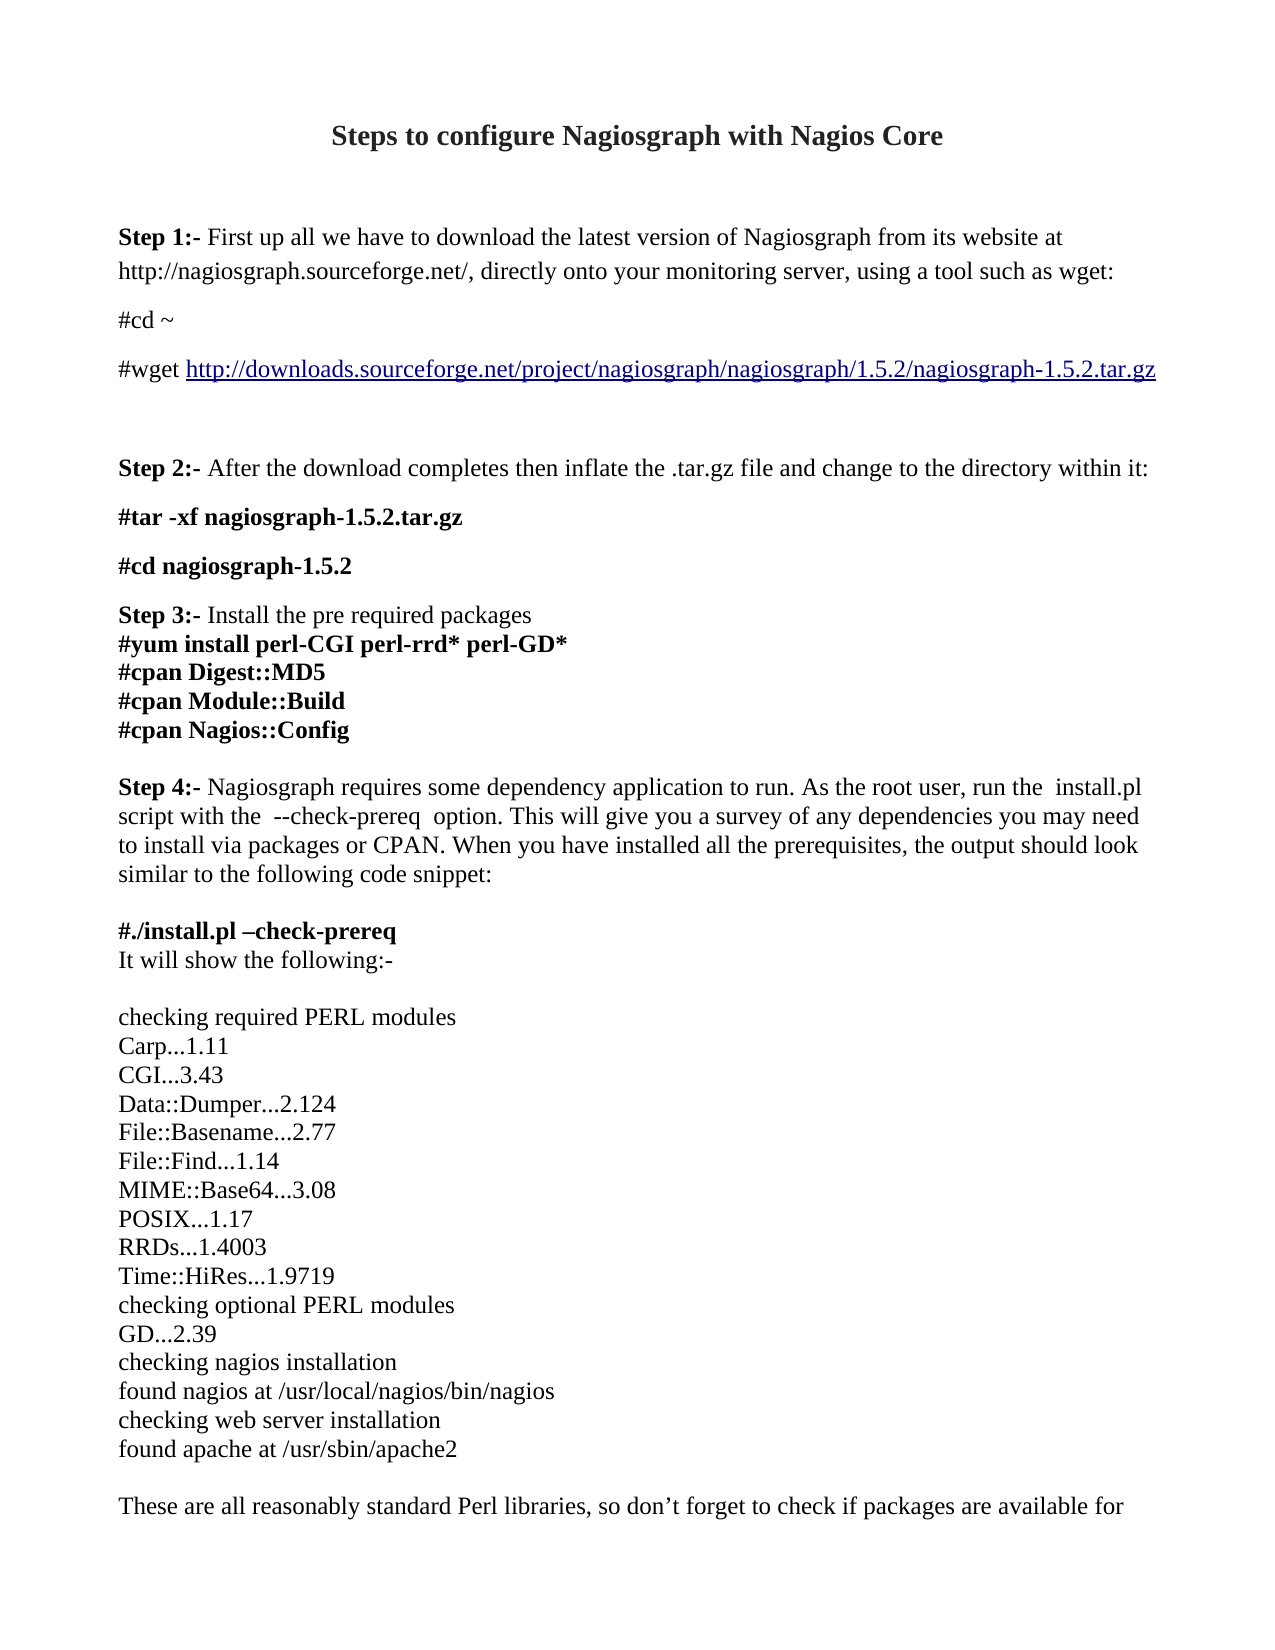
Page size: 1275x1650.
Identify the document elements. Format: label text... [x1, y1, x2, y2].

text #./install.pl –check-prereq [118, 916, 1157, 945]
text File::Find...1.14 [118, 1146, 1157, 1175]
text checking required PERL modules [118, 1002, 1157, 1031]
text found nagios at /usr/local/nagios/bin/nagios [118, 1376, 1157, 1405]
text RRDs...1.4003 [118, 1232, 1157, 1261]
text Carp...1.11 [118, 1031, 1157, 1060]
text checking web server installation [118, 1405, 1157, 1434]
text checking optional PERL modules [118, 1290, 1157, 1319]
text Step 2:- After the download completes then inflate the .tar.gz file and change to the directory within it: [118, 453, 1157, 481]
text #cpan Module::Build [118, 686, 1157, 715]
text Step 1:- First up all we have to download the latest version of Nagiosgraph from its website at http://nagiosgraph.sourceforge.net/, directly onto your monitoring server, using a tool such as wget: [118, 222, 1157, 285]
text #cpan Digest::MD5 [118, 657, 1157, 686]
text Time::HiRes...1.9719 [118, 1261, 1157, 1290]
text GD...2.39 [118, 1319, 1157, 1347]
text #cd ~ [118, 306, 1157, 334]
text It will show the following:- [118, 945, 1157, 974]
text Data::Dumper...2.124 [118, 1089, 1157, 1117]
text #cd nagiosgraph-1.5.2 [118, 551, 1157, 579]
text MIME::Base64...3.08 [118, 1175, 1157, 1204]
text #wget http://downloads.sourceforge.net/project/nagiosgraph/nagiosgraph/1.5.2/nagiosgraph-1.5.2.tar.gz [118, 354, 1157, 383]
text #yum install perl-CGI perl-rrd* perl-GD* [118, 629, 1157, 657]
text checking nagios installation [118, 1347, 1157, 1376]
text #tar -xf nagiosgraph-1.5.2.tar.gz [118, 502, 1157, 531]
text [118, 1491, 1157, 1520]
text found apache at /usr/sbin/apache2 [118, 1434, 1157, 1462]
text POSIX...1.17 [118, 1204, 1157, 1232]
text Step 4:- Nagiosgraph requires some dependency application to run. As the root user, run the install.pl script with the --check-prereq option. This will give you a survey of any dependencies you may need to install via packages or CPAN. When you have installed all the prerequisites, the output should look similar to the following code snippet: [118, 772, 1157, 887]
text #cpan Nagios::Config [118, 715, 1157, 744]
text File::Basename...2.77 [118, 1117, 1157, 1146]
text Steps to configure Nagiosgraph with Nagios Core [118, 118, 1157, 152]
text Step 3:- Install the pre required packages [118, 600, 1157, 629]
text CGI...3.43 [118, 1060, 1157, 1089]
